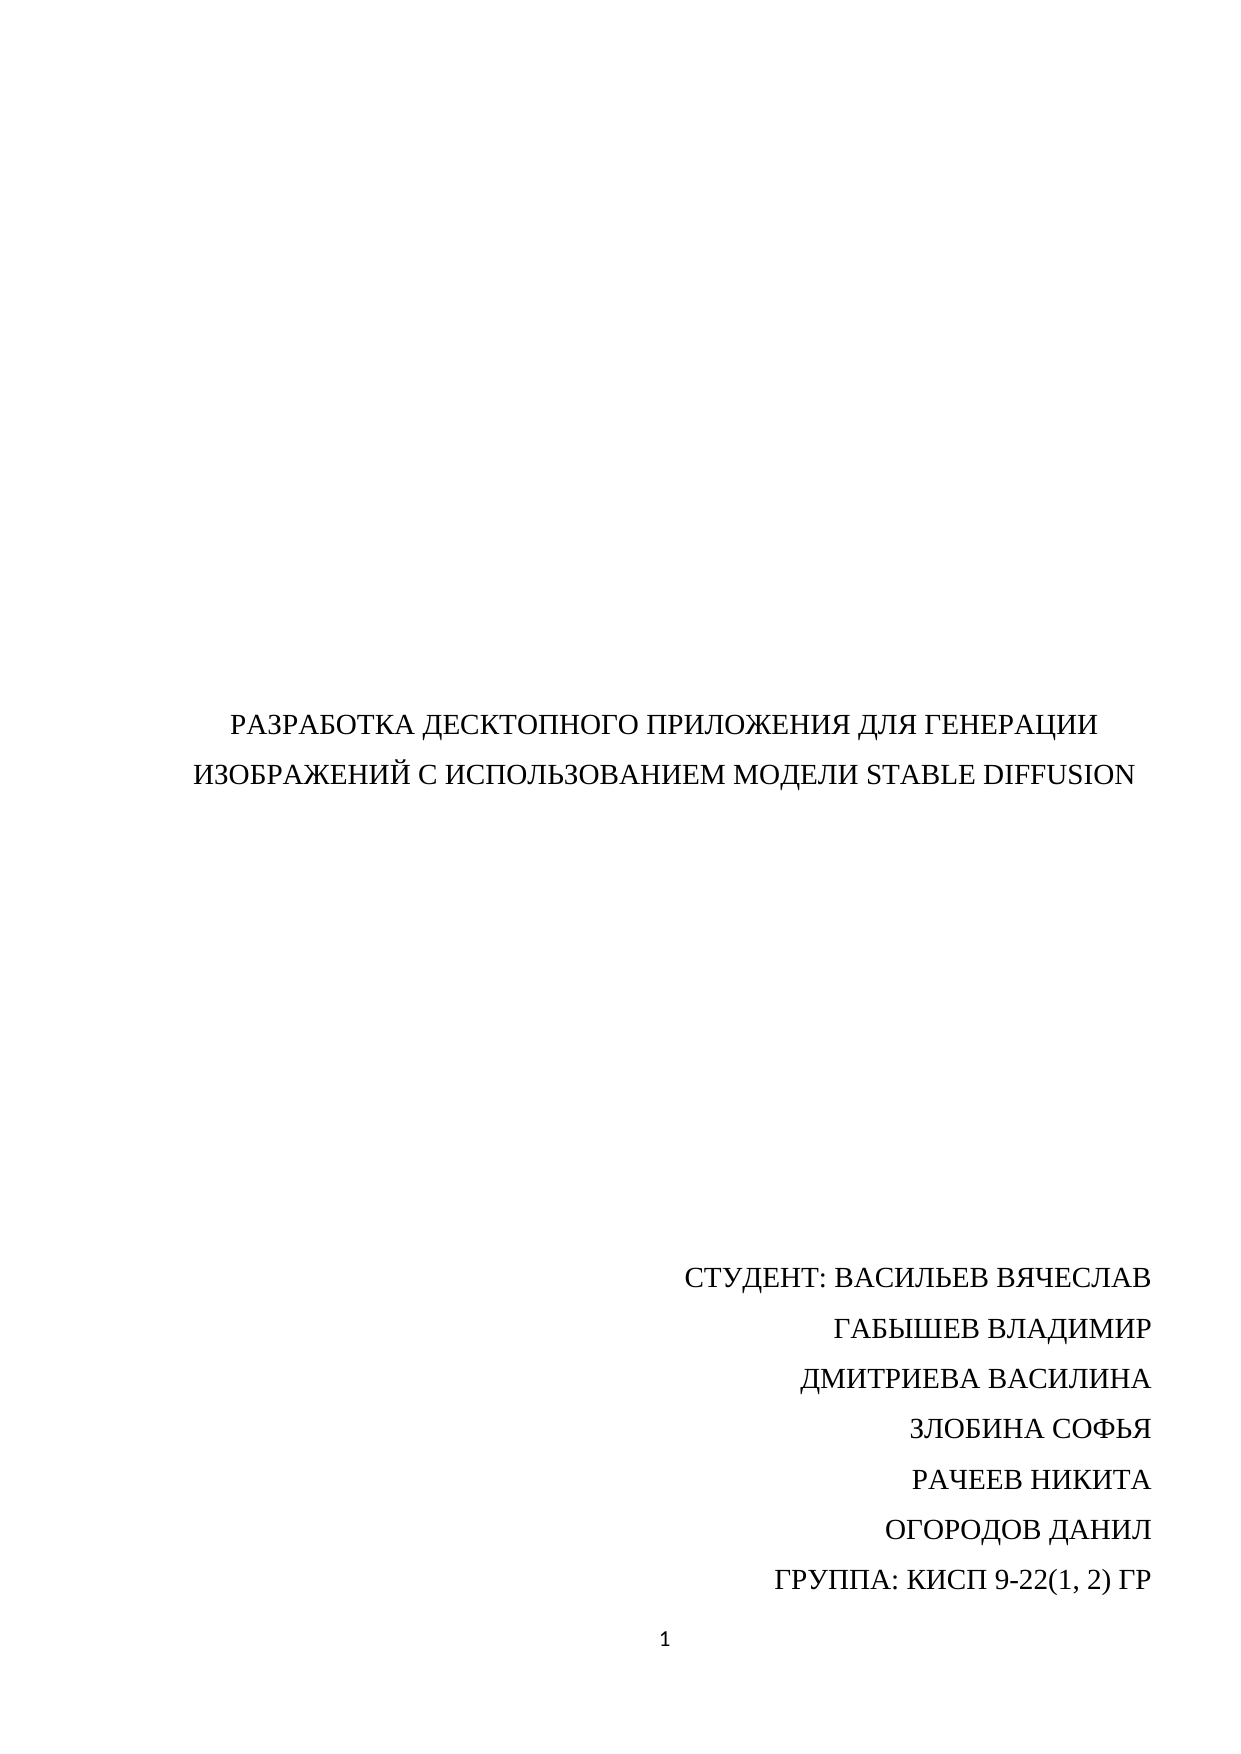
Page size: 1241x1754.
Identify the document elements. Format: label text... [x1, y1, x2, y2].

text ЗЛОБИНА СОФЬЯ [177, 1411, 1152, 1445]
text ГАБЫШЕВ ВЛАДИМИР [177, 1311, 1152, 1344]
text ГРУППА: КИСП 9-22(1, 2) ГР [177, 1562, 1152, 1596]
text СТУДЕНТ: ВАСИЛЬЕВ ВЯЧЕСЛАВ [177, 1261, 1152, 1294]
text РАЗРАБОТКА ДЕСКТОПНОГО ПРИЛОЖЕНИЯ ДЛЯ ГЕНЕРАЦИИ ИЗОБРАЖЕНИЙ С ИСПОЛЬЗОВАНИЕМ МОДЕЛИ STABLE DIFFUSION [177, 707, 1152, 791]
text ОГОРОДОВ ДАНИЛ [177, 1512, 1152, 1546]
text РАЧЕЕВ НИКИТА [177, 1462, 1152, 1495]
text ДМИТРИЕВА ВАСИЛИНА [177, 1361, 1152, 1395]
